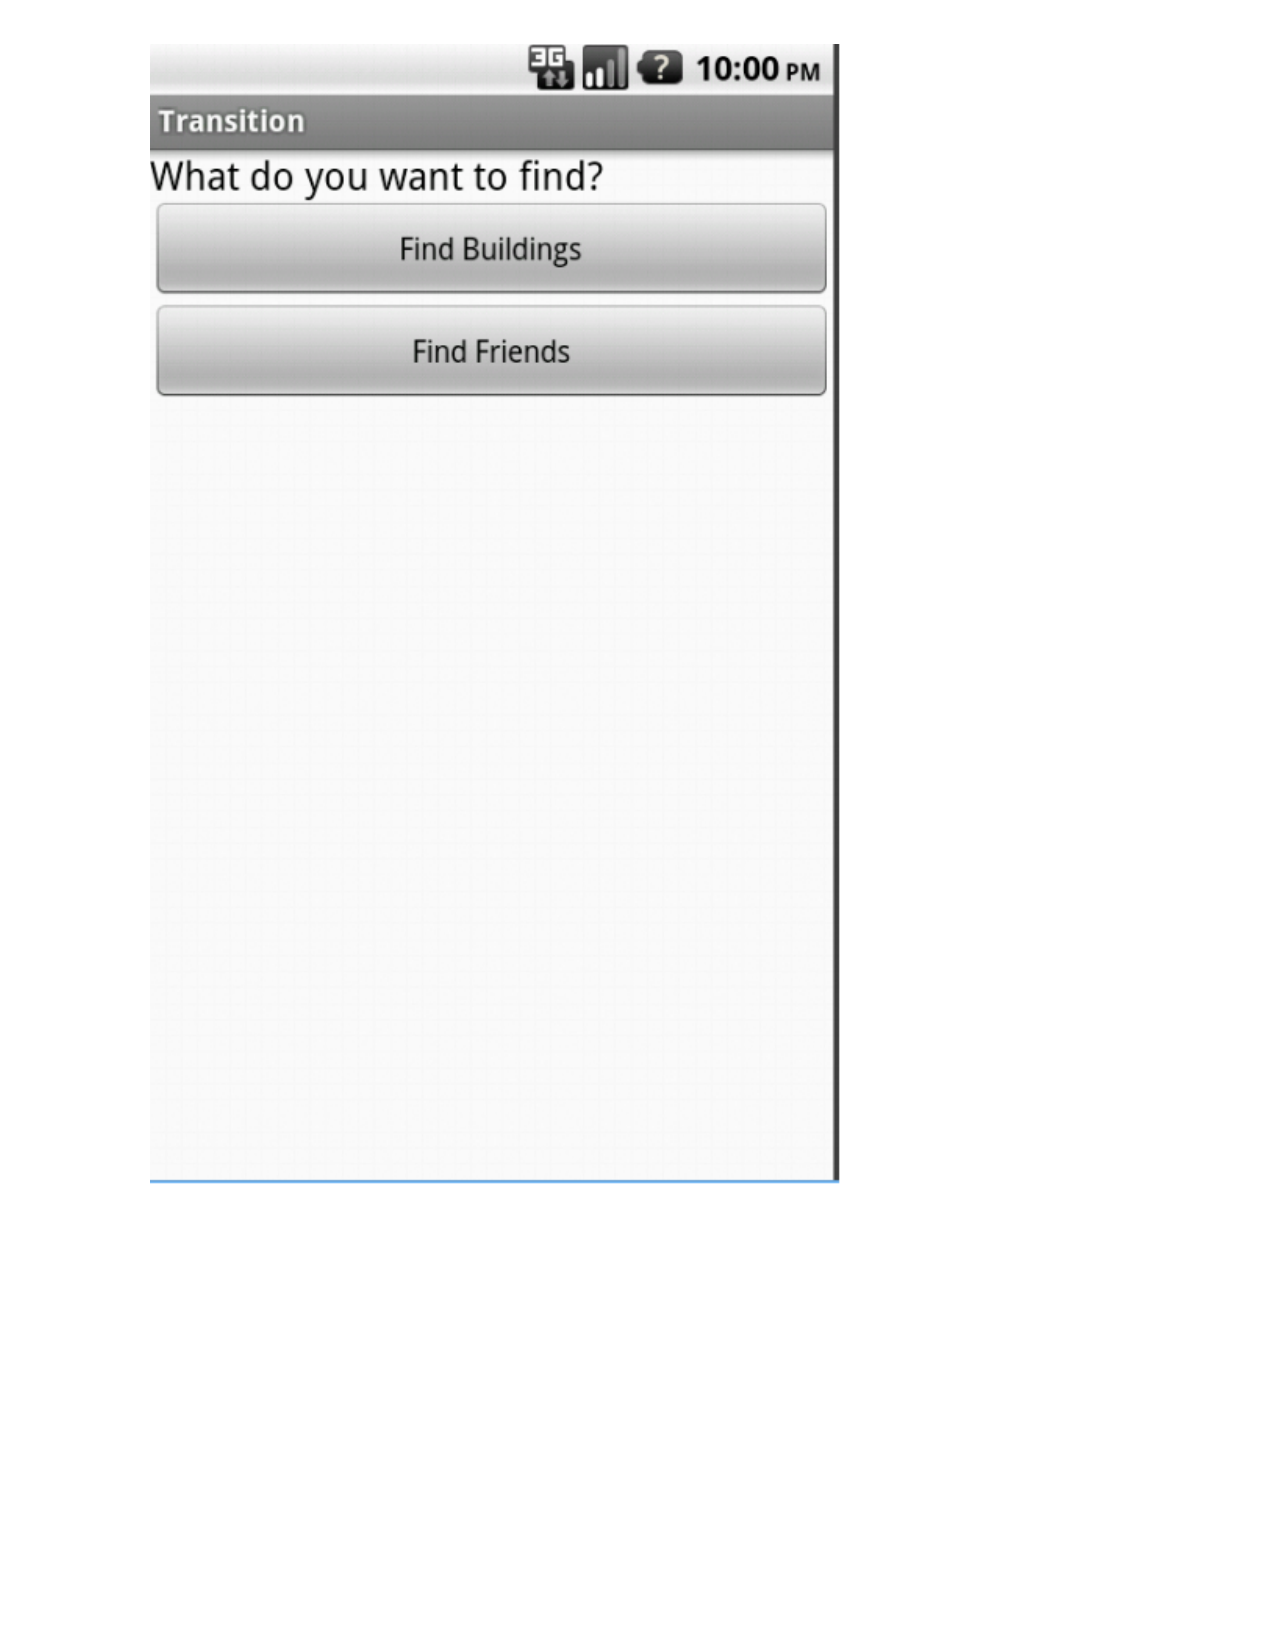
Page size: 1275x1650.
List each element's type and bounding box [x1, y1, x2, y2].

picture [150, 44, 841, 1185]
